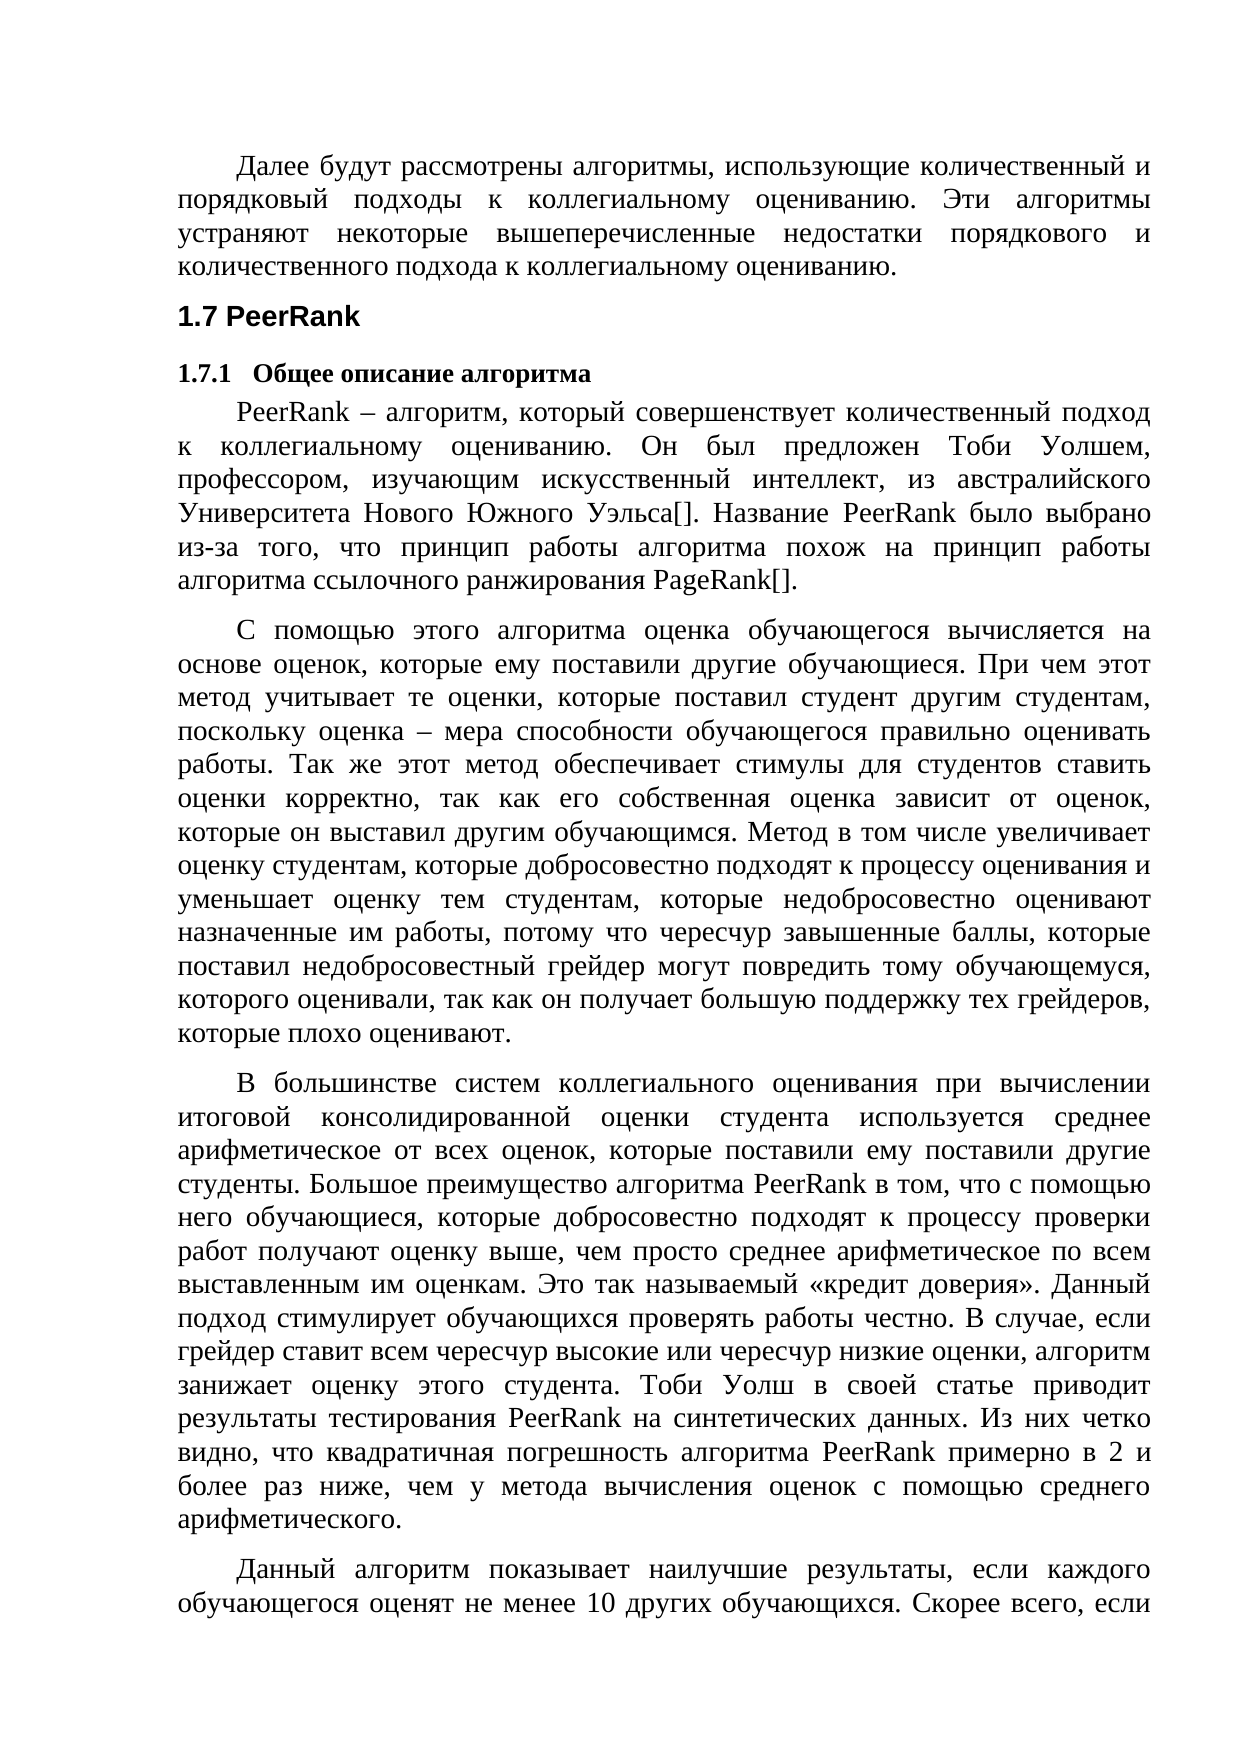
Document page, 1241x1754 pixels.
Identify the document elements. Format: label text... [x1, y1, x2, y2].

text В большинстве систем коллегиального оценивания при вычислении итоговой консолидированной оценки студента используется среднее арифметическое от всех оценок, которые поставили ему поставили другие студенты. Большое преимущество алгоритма PeerRank в том, что с помощью него обучающиеся, которые добросовестно подходят к процессу проверки работ получают оценку выше, чем просто среднее арифметическое по всем выставленным им оценкам. Это так называемый «кредит доверия». Данный подход стимулирует обучающихся проверять работы честно. В случае, если грейдер ставит всем чересчур высокие или чересчур низкие оценки, алгоритм занижает оценку этого студента. Тоби Уолш в своей статье приводит результаты тестирования PeerRank на синтетических данных. Из них четко видно, что квадратичная погрешность алгоритма PeerRank примерно в 2 и более раз ниже, чем у метода вычисления оценок с помощью среднего арифметического. [177, 1065, 1152, 1535]
text Далее будут рассмотрены алгоритмы, использующие количественный и порядковый подходы к коллегиальному оцениванию. Эти алгоритмы устраняют некоторые вышеперечисленные недостатки порядкового и количественного подхода к коллегиальному оцениванию. [177, 148, 1152, 282]
text С помощью этого алгоритма оценка обучающегося вычисляется на основе оценок, которые ему поставили другие обучающиеся. При чем этот метод учитывает те оценки, которые поставил студент другим студентам, поскольку оценка – мера способности обучающегося правильно оценивать работы. Так же этот метод обеспечивает стимулы для студентов ставить оценки корректно, так как его собственная оценка зависит от оценок, которые он выставил другим обучающимся. Метод в том числе увеличивает оценку студентам, которые добросовестно подходят к процессу оценивания и уменьшает оценку тем студентам, которые недобросовестно оценивают назначенные им работы, потому что чересчур завышенные баллы, которые поставил недобросовестный грейдер могут повредить тому обучающемуся, которого оценивали, так как он получает большую поддержку тех грейдеров, которые плохо оценивают. [177, 612, 1152, 1048]
subtitle Общее описание алгоритма [177, 357, 1152, 388]
subtitle PeerRank [177, 298, 1152, 332]
